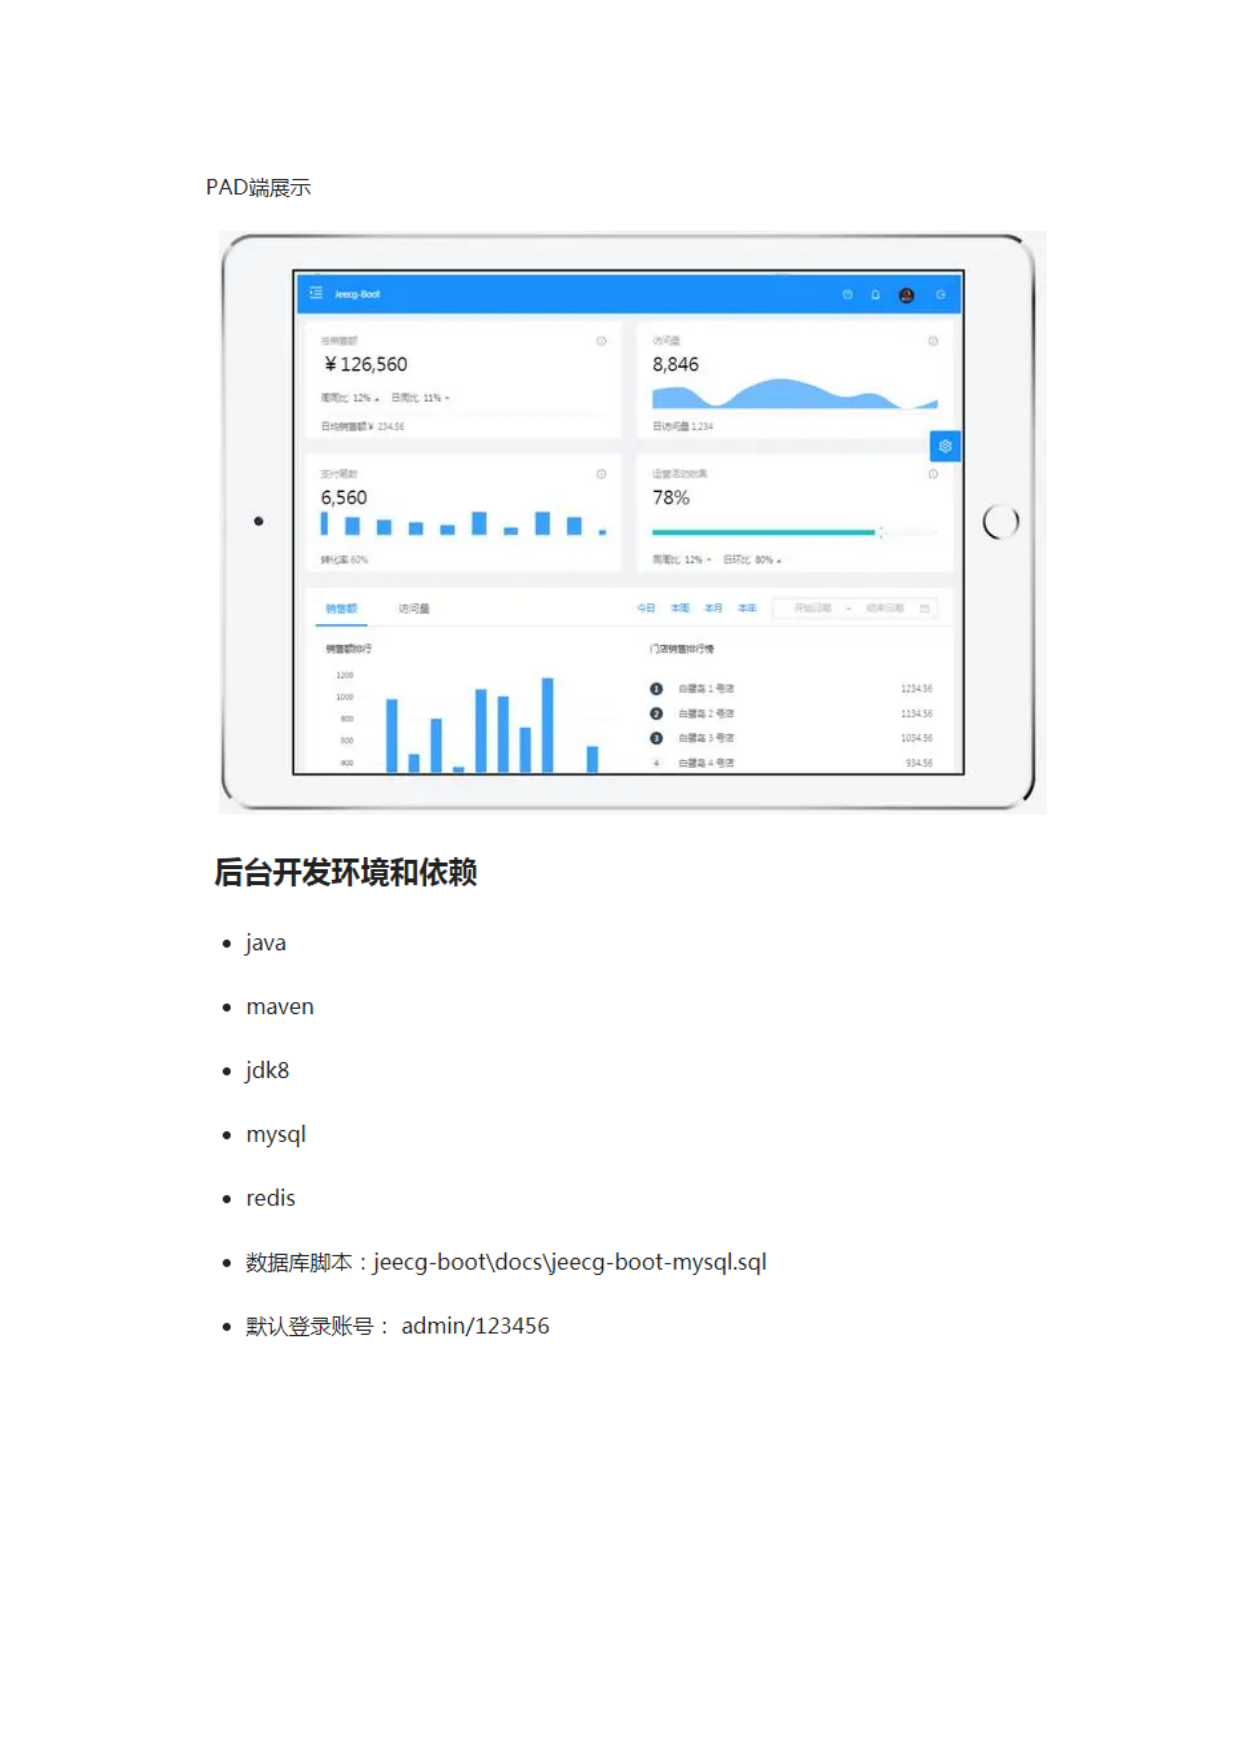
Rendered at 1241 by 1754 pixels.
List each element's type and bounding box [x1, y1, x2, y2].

picture [187, 844, 1053, 1359]
picture [187, 162, 1052, 821]
